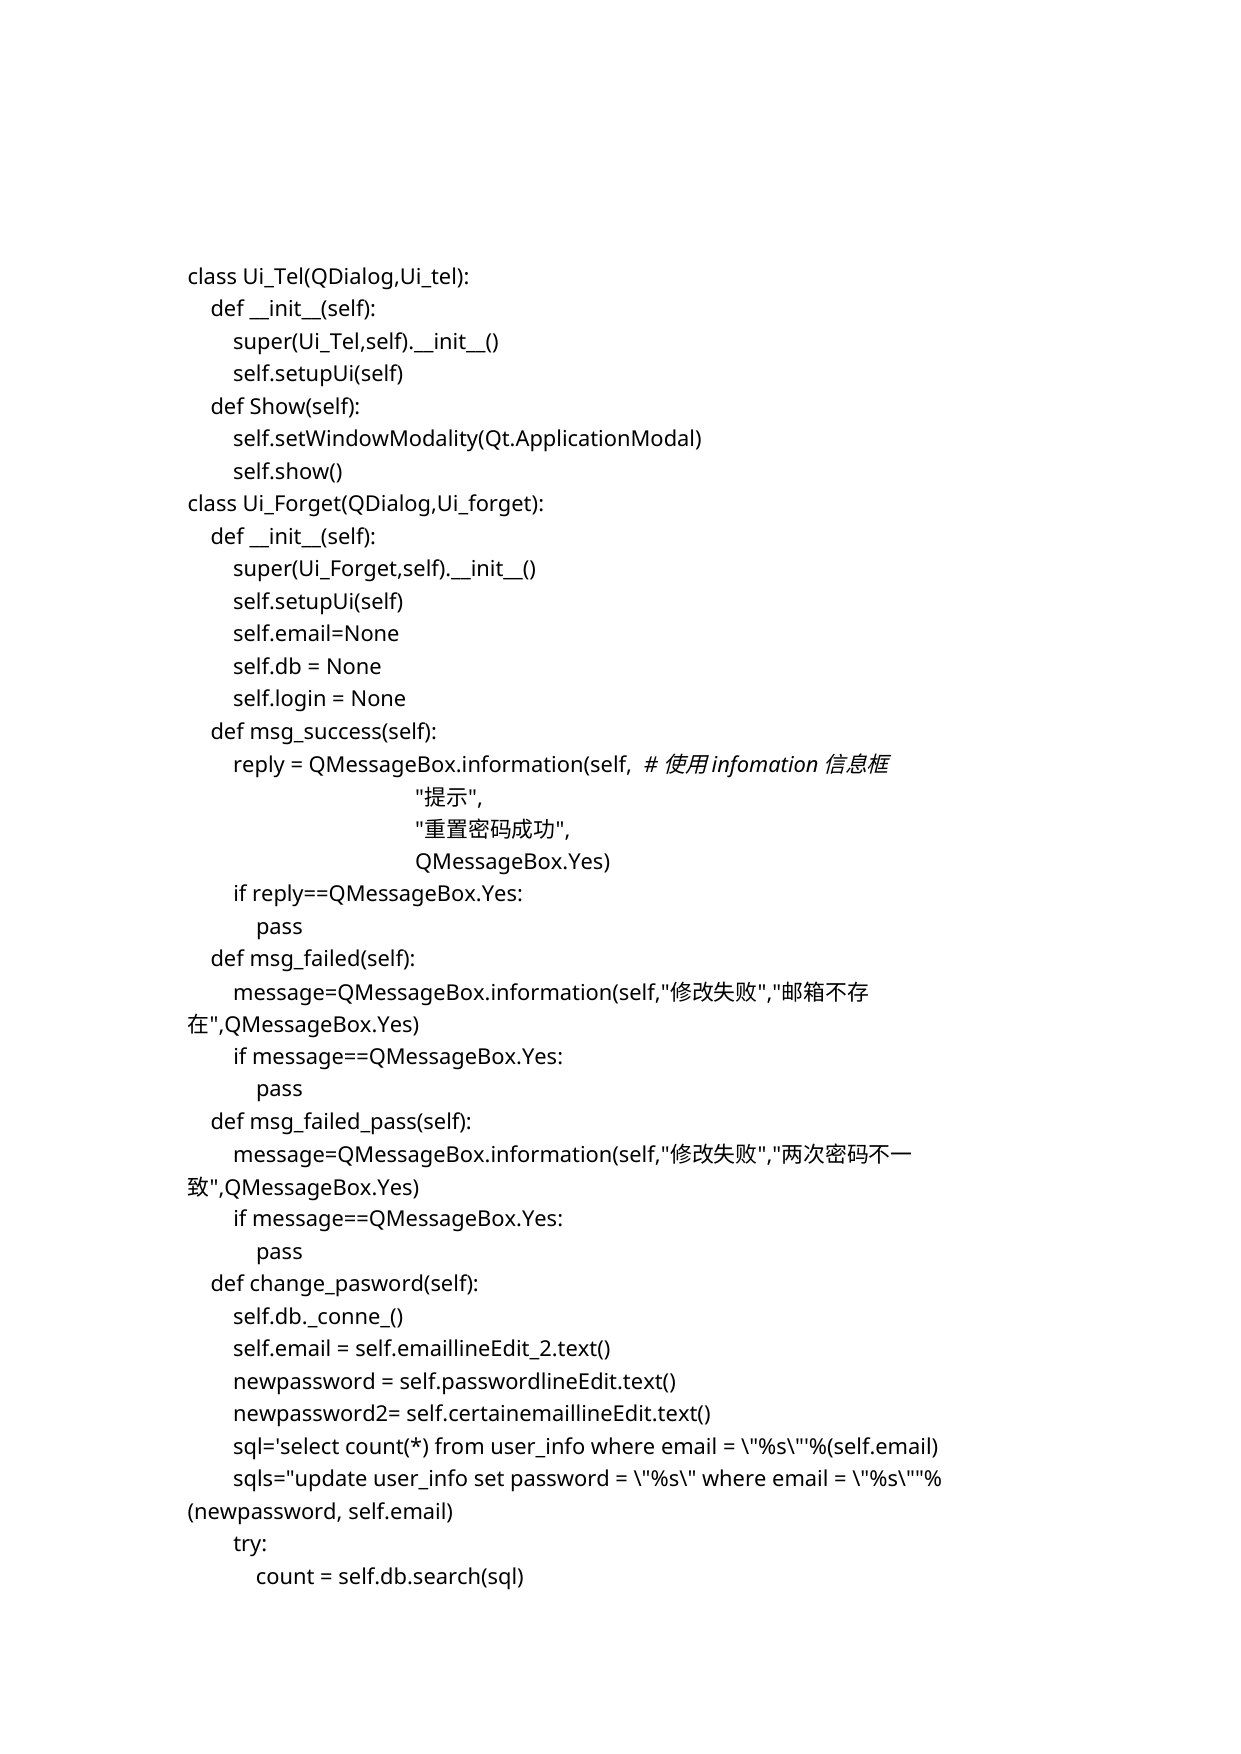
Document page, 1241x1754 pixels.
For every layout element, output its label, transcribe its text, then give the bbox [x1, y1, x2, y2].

text pass [187, 909, 1053, 942]
text super(Ui_Forget,self).__init__() [187, 552, 1053, 584]
text self.setupUi(self) [187, 584, 1053, 617]
text super(Ui_Tel,self).__init__() [187, 324, 1053, 357]
text QMessageBox.Yes) [187, 844, 1053, 877]
text reply = QMessageBox.information(self, # 使用infomation信息框 [187, 747, 1053, 779]
text sqls="update user_info set password = \"%s\" where email = \"%s\""%(newpassword, self.email) [187, 1462, 1053, 1527]
text if message==QMessageBox.Yes: [187, 1039, 1053, 1072]
text def msg_failed_pass(self): [187, 1104, 1053, 1137]
text try: [187, 1527, 1053, 1559]
text "提示", [187, 779, 1053, 812]
text if reply==QMessageBox.Yes: [187, 877, 1053, 909]
text message=QMessageBox.information(self,"修改失败","邮箱不存在",QMessageBox.Yes) [187, 974, 1053, 1039]
text def __init__(self): [187, 292, 1053, 324]
text self.db = None [187, 649, 1053, 682]
text def Show(self): [187, 389, 1053, 422]
text self.email = self.emaillineEdit_2.text() [187, 1332, 1053, 1364]
text self.show() [187, 454, 1053, 487]
text message=QMessageBox.information(self,"修改失败","两次密码不一致",QMessageBox.Yes) [187, 1137, 1053, 1202]
text self.db._conne_() [187, 1299, 1053, 1332]
text newpassword2= self.certainemaillineEdit.text() [187, 1397, 1053, 1429]
text def msg_failed(self): [187, 942, 1053, 974]
text newpassword = self.passwordlineEdit.text() [187, 1364, 1053, 1397]
text self.email=None [187, 617, 1053, 649]
text class Ui_Forget(QDialog,Ui_forget): [187, 487, 1053, 519]
text class Ui_Tel(QDialog,Ui_tel): [187, 259, 1053, 292]
text count = self.db.search(sql) [187, 1559, 1053, 1592]
text sql='select count(*) from user_info where email = \"%s\"'%(self.email) [187, 1429, 1053, 1462]
text pass [187, 1072, 1053, 1104]
text self.setWindowModality(Qt.ApplicationModal) [187, 422, 1053, 454]
text def msg_success(self): [187, 714, 1053, 747]
text if message==QMessageBox.Yes: [187, 1202, 1053, 1234]
text self.setupUi(self) [187, 357, 1053, 389]
text pass [187, 1234, 1053, 1267]
text def change_pasword(self): [187, 1267, 1053, 1299]
text self.login = None [187, 682, 1053, 714]
text "重置密码成功", [187, 812, 1053, 844]
text def __init__(self): [187, 519, 1053, 552]
